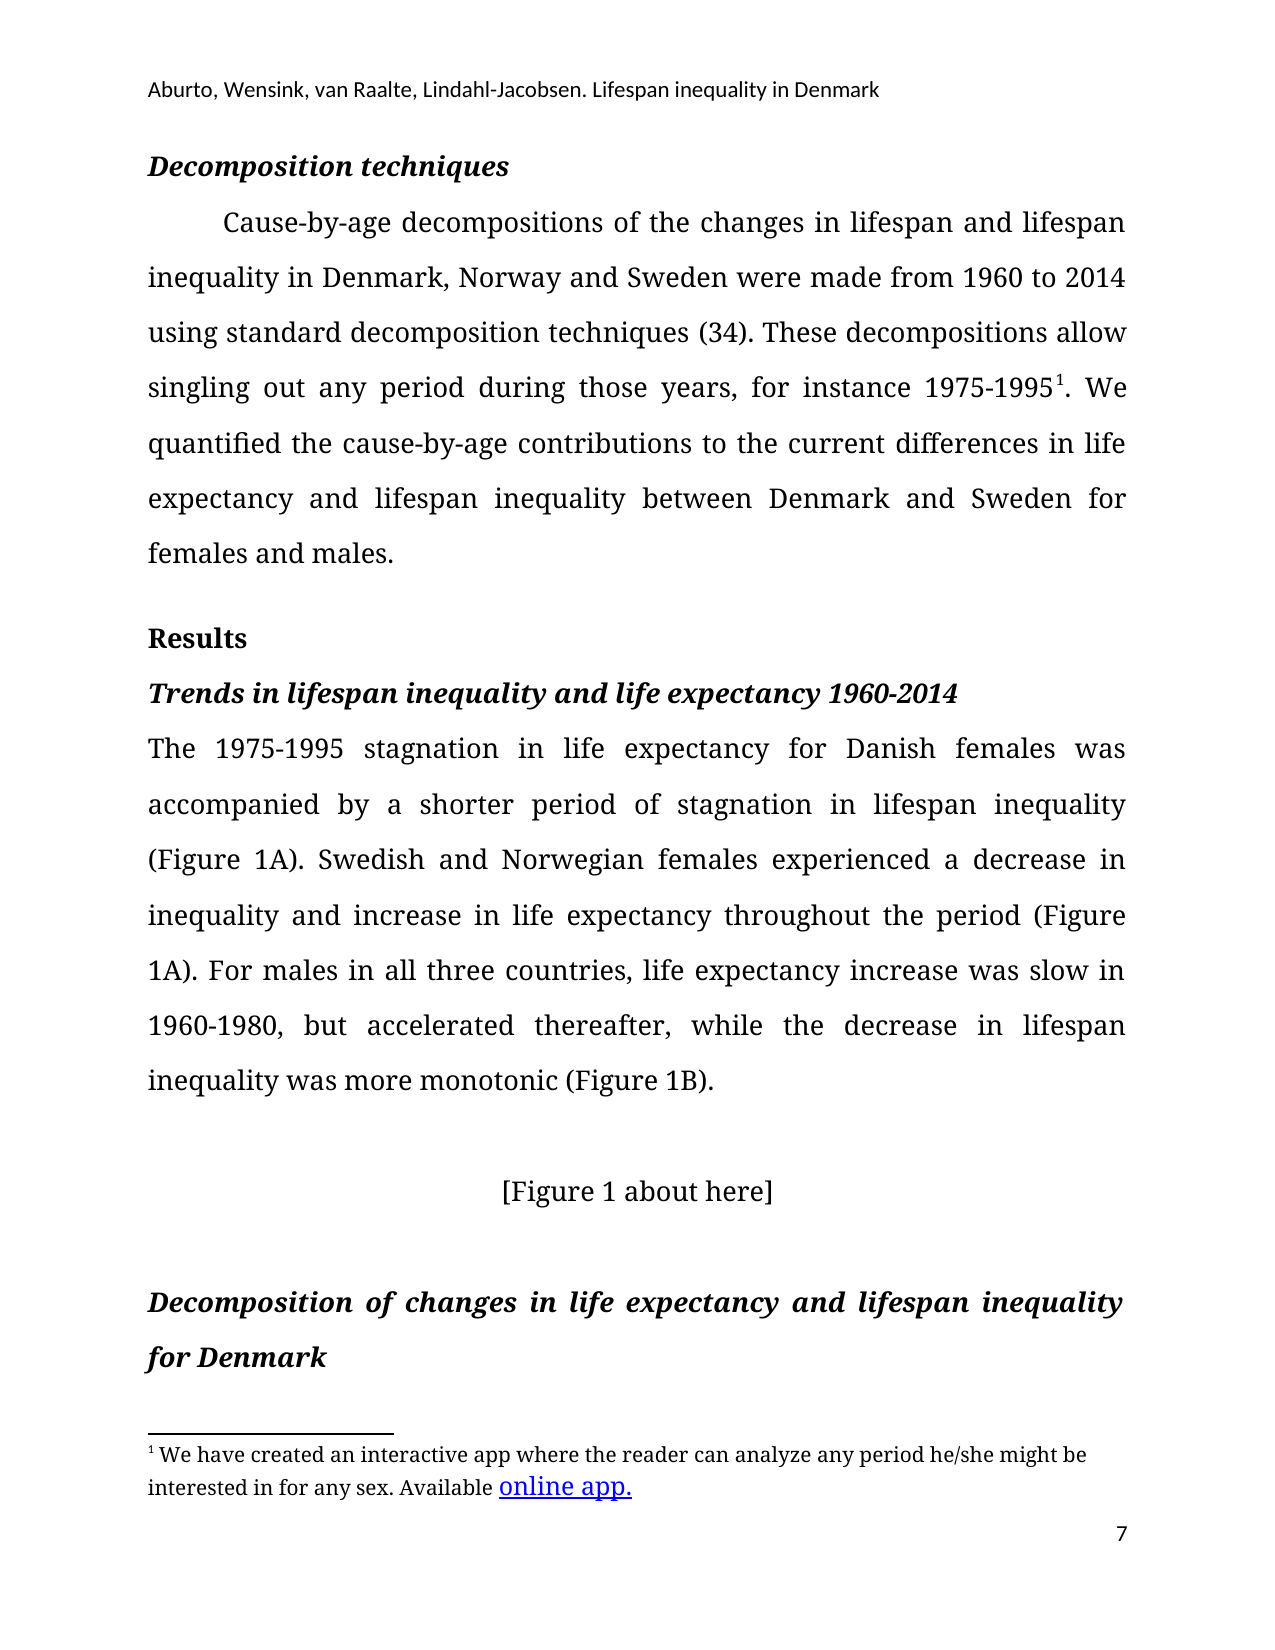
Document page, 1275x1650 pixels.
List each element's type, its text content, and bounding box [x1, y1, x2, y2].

text Decomposition of changes in life expectancy and lifespan inequality for Denmark [148, 1283, 1127, 1375]
subtitle Results [148, 619, 1127, 656]
text Decomposition techniques [148, 148, 1127, 184]
text Trends in lifespan inequality and life expectancy 1960-2014 [148, 675, 1127, 712]
text [Figure 1 about here] [148, 1172, 1127, 1209]
text Cause-by-age decompositions of the changes in lifespan and lifespan inequality in Denmark, Norway and Sweden were made from 1960 to 2014 using standard decomposition techniques (34). These decompositions allow singling out any period during those years, for instance 1975-1995. We quantified the cause-by-age contributions to the current differences in life expectancy and lifespan inequality between Denmark and Sweden for females and males. [148, 203, 1127, 572]
text The 1975-1995 stagnation in life expectancy for Danish females was accompanied by a shorter period of stagnation in lifespan inequality (Figure 1A). Swedish and Norwegian females experienced a decrease in inequality and increase in life expectancy throughout the period (Figure 1A). For males in all three countries, life expectancy increase was slow in 1960-1980, but accelerated thereafter, while the decrease in lifespan inequality was more monotonic (Figure 1B). [148, 730, 1127, 1099]
